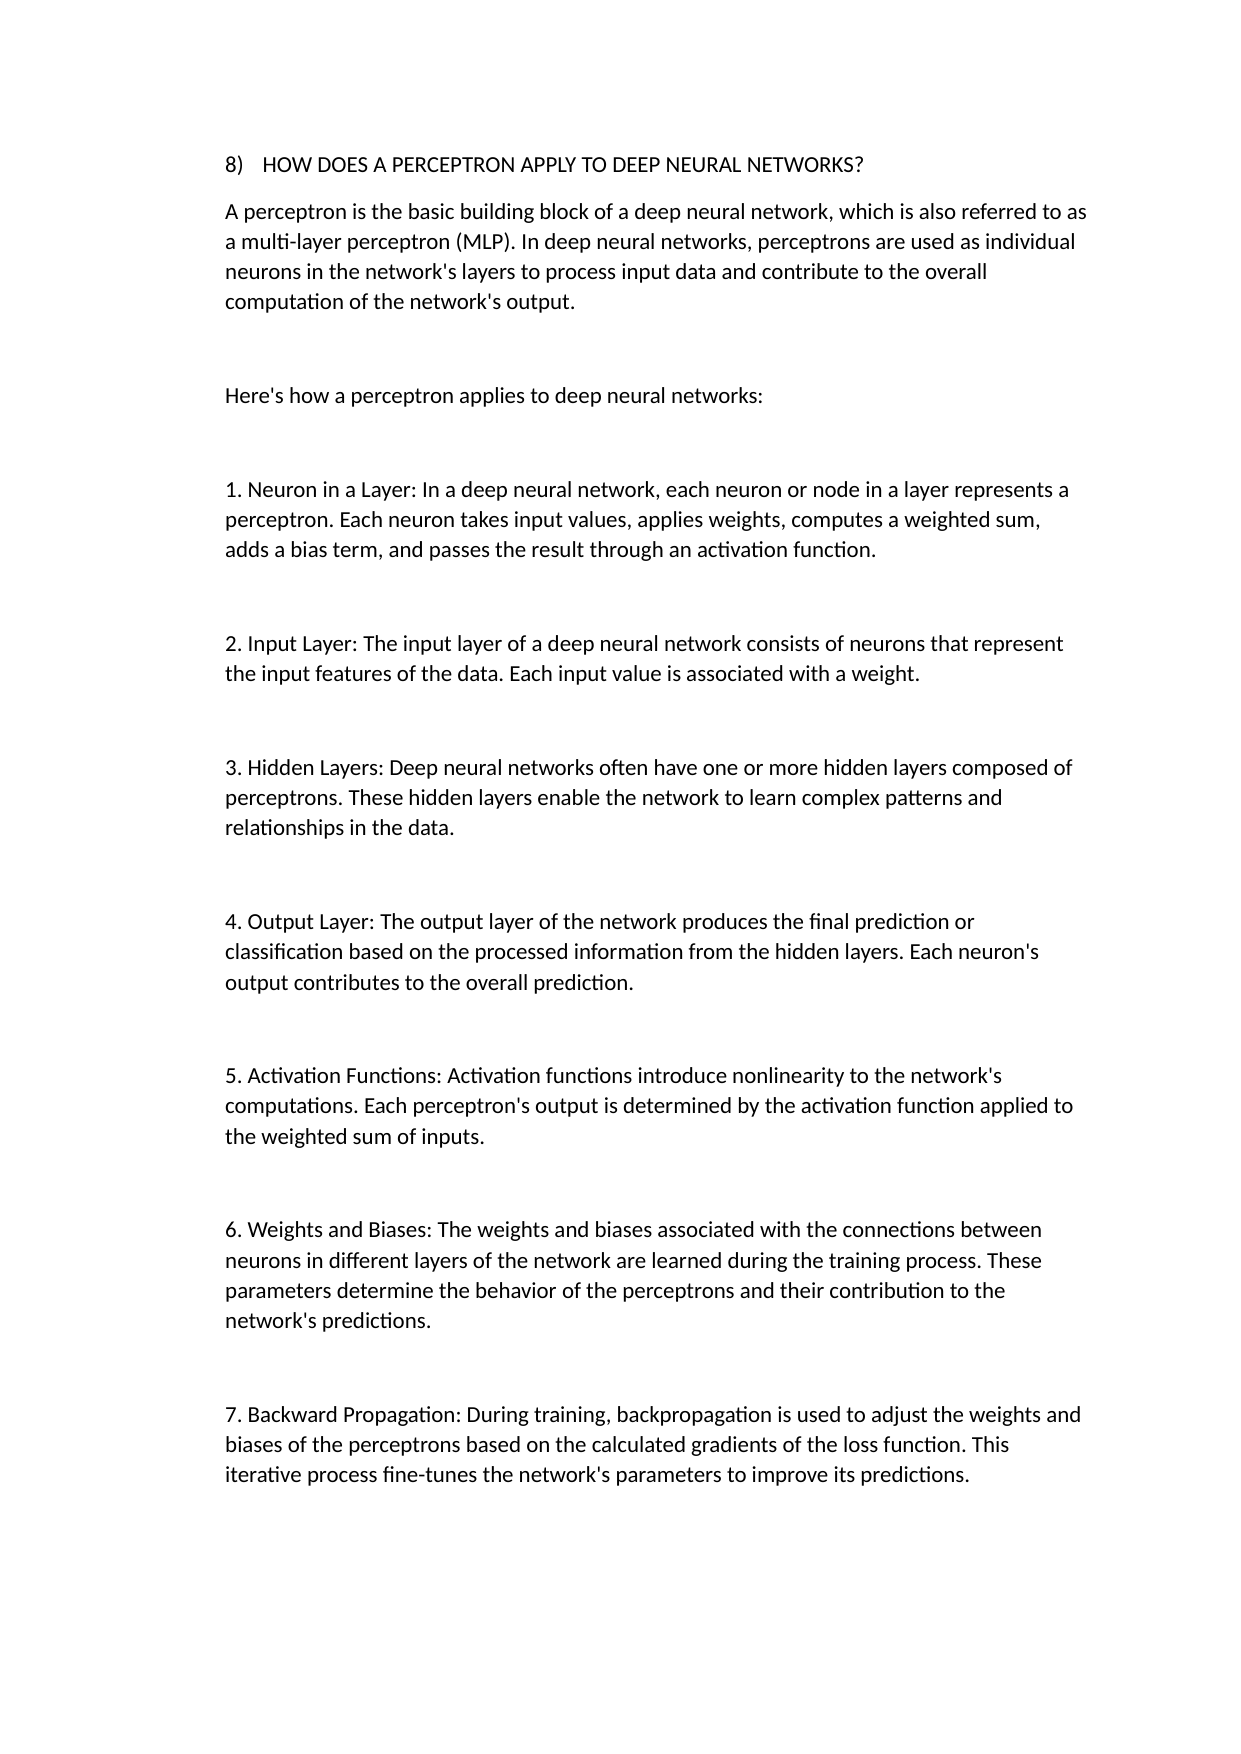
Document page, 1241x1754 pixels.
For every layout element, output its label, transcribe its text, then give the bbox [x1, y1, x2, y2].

text 1. Neuron in a Layer: In a deep neural network, each neuron or node in a layer represents a perceptron. Each neuron takes input values, applies weights, computes a weighted sum, adds a bias term, and passes the result through an activation function. [225, 475, 1090, 563]
text 3. Hidden Layers: Deep neural networks often have one or more hidden layers composed of perceptrons. These hidden layers enable the network to learn complex patterns and relationships in the data. [225, 753, 1090, 842]
text 5. Activation Functions: Activation functions introduce nonlinearity to the network's computations. Each perceptron's output is determined by the activation function applied to the weighted sum of inputs. [225, 1061, 1090, 1150]
text 7. Backward Propagation: During training, backpropagation is used to adjust the weights and biases of the perceptrons based on the calculated gradients of the loss function. This iterative process fine-tunes the network's parameters to improve its predictions. [225, 1400, 1090, 1488]
text 2. Input Layer: The input layer of a deep neural network consists of neurons that represent the input features of the data. Each input value is associated with a weight. [225, 629, 1090, 687]
text A perceptron is the basic building block of a deep neural network, which is also referred to as a multi-layer perceptron (MLP). In deep neural networks, perceptrons are used as individual neurons in the network's layers to process input data and contribute to the overall computation of the network's output. [225, 197, 1090, 316]
text 4. Output Layer: The output layer of the network produces the final prediction or classification based on the processed information from the hidden layers. Each neuron's output contributes to the overall prediction. [225, 907, 1090, 996]
text Here's how a perceptron applies to deep neural networks: [225, 381, 1090, 409]
text 6. Weights and Biases: The weights and biases associated with the connections between neurons in different layers of the network are learned during the training process. These parameters determine the behavior of the perceptrons and their contribution to the network's predictions. [225, 1216, 1090, 1334]
list HOW DOES A PERCEPTRON APPLY TO DEEP NEURAL NETWORKS? [225, 150, 1090, 178]
